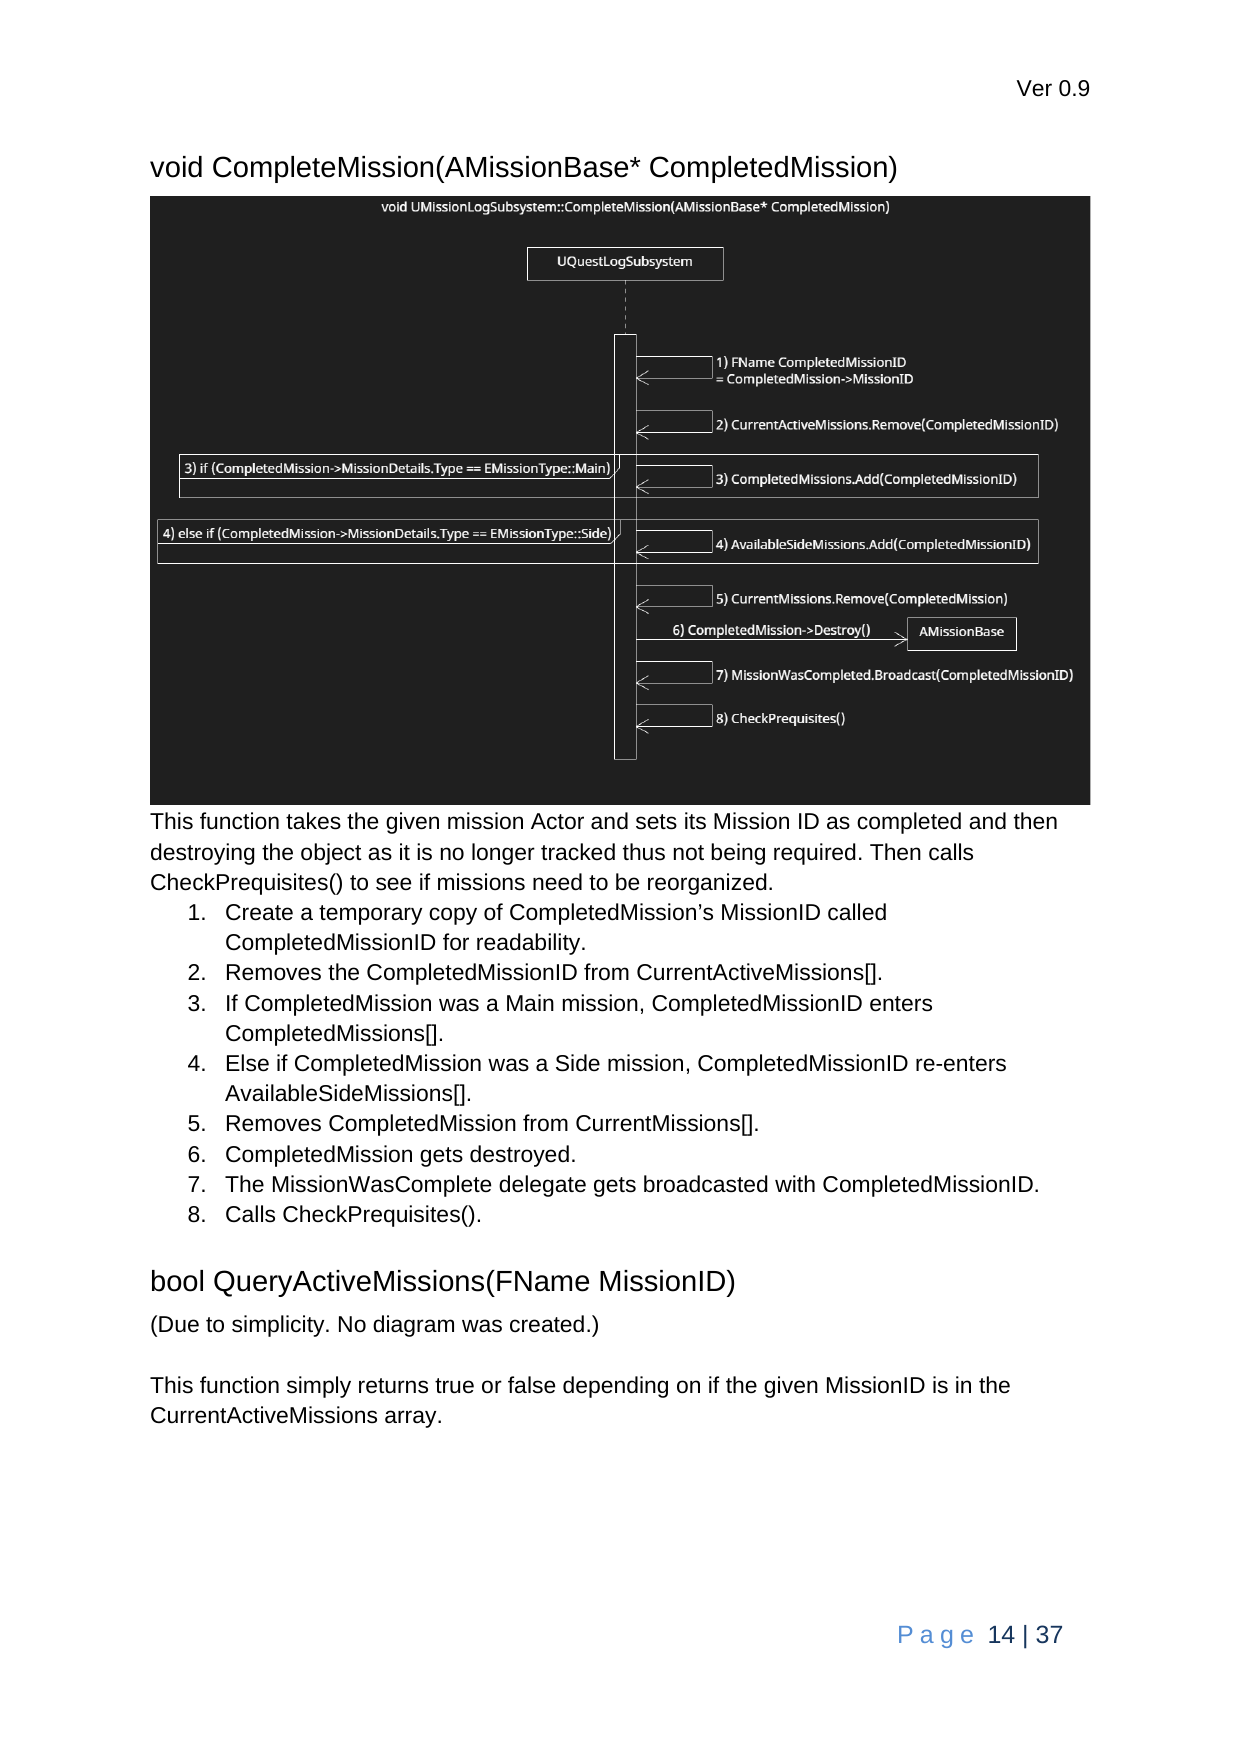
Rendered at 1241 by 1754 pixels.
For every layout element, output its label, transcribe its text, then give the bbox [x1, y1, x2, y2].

picture [150, 196, 1091, 805]
text This function takes the given mission Actor and sets its Mission ID as completed and then destroying the object as it is no longer tracked thus not being required. Then calls CheckPrequisites() to see if missions need to be reorganized. [150, 808, 1090, 895]
list If CompletedMission was a Main mission, CompletedMissionID enters CompletedMissions[]. [187, 989, 1090, 1046]
list CompletedMission gets destroyed. [187, 1141, 1090, 1167]
list Removes CompletedMission from CurrentMissions[]. [187, 1110, 1090, 1137]
list Else if CompletedMission was a Side mission, CompletedMissionID re-enters AvailableSideMissions[]. [187, 1050, 1090, 1106]
subtitle bool QueryActiveMissions(FName MissionID) [150, 1264, 1090, 1298]
list Create a temporary copy of CompletedMission’s MissionID called CompletedMissionID for readability. [187, 899, 1090, 955]
list Removes the CompletedMissionID from CurrentActiveMissions[]. [187, 959, 1090, 986]
list Calls CheckPrequisites(). [187, 1201, 1090, 1227]
subtitle void CompleteMission(AMissionBase* CompletedMission) [150, 150, 1090, 183]
list The MissionWasComplete delegate gets broadcasted with CompletedMissionID. [187, 1171, 1090, 1197]
text This function simply returns true or false depending on if the given MissionID is in the CurrentActiveMissions array. [150, 1372, 1090, 1428]
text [150, 1311, 1090, 1338]
